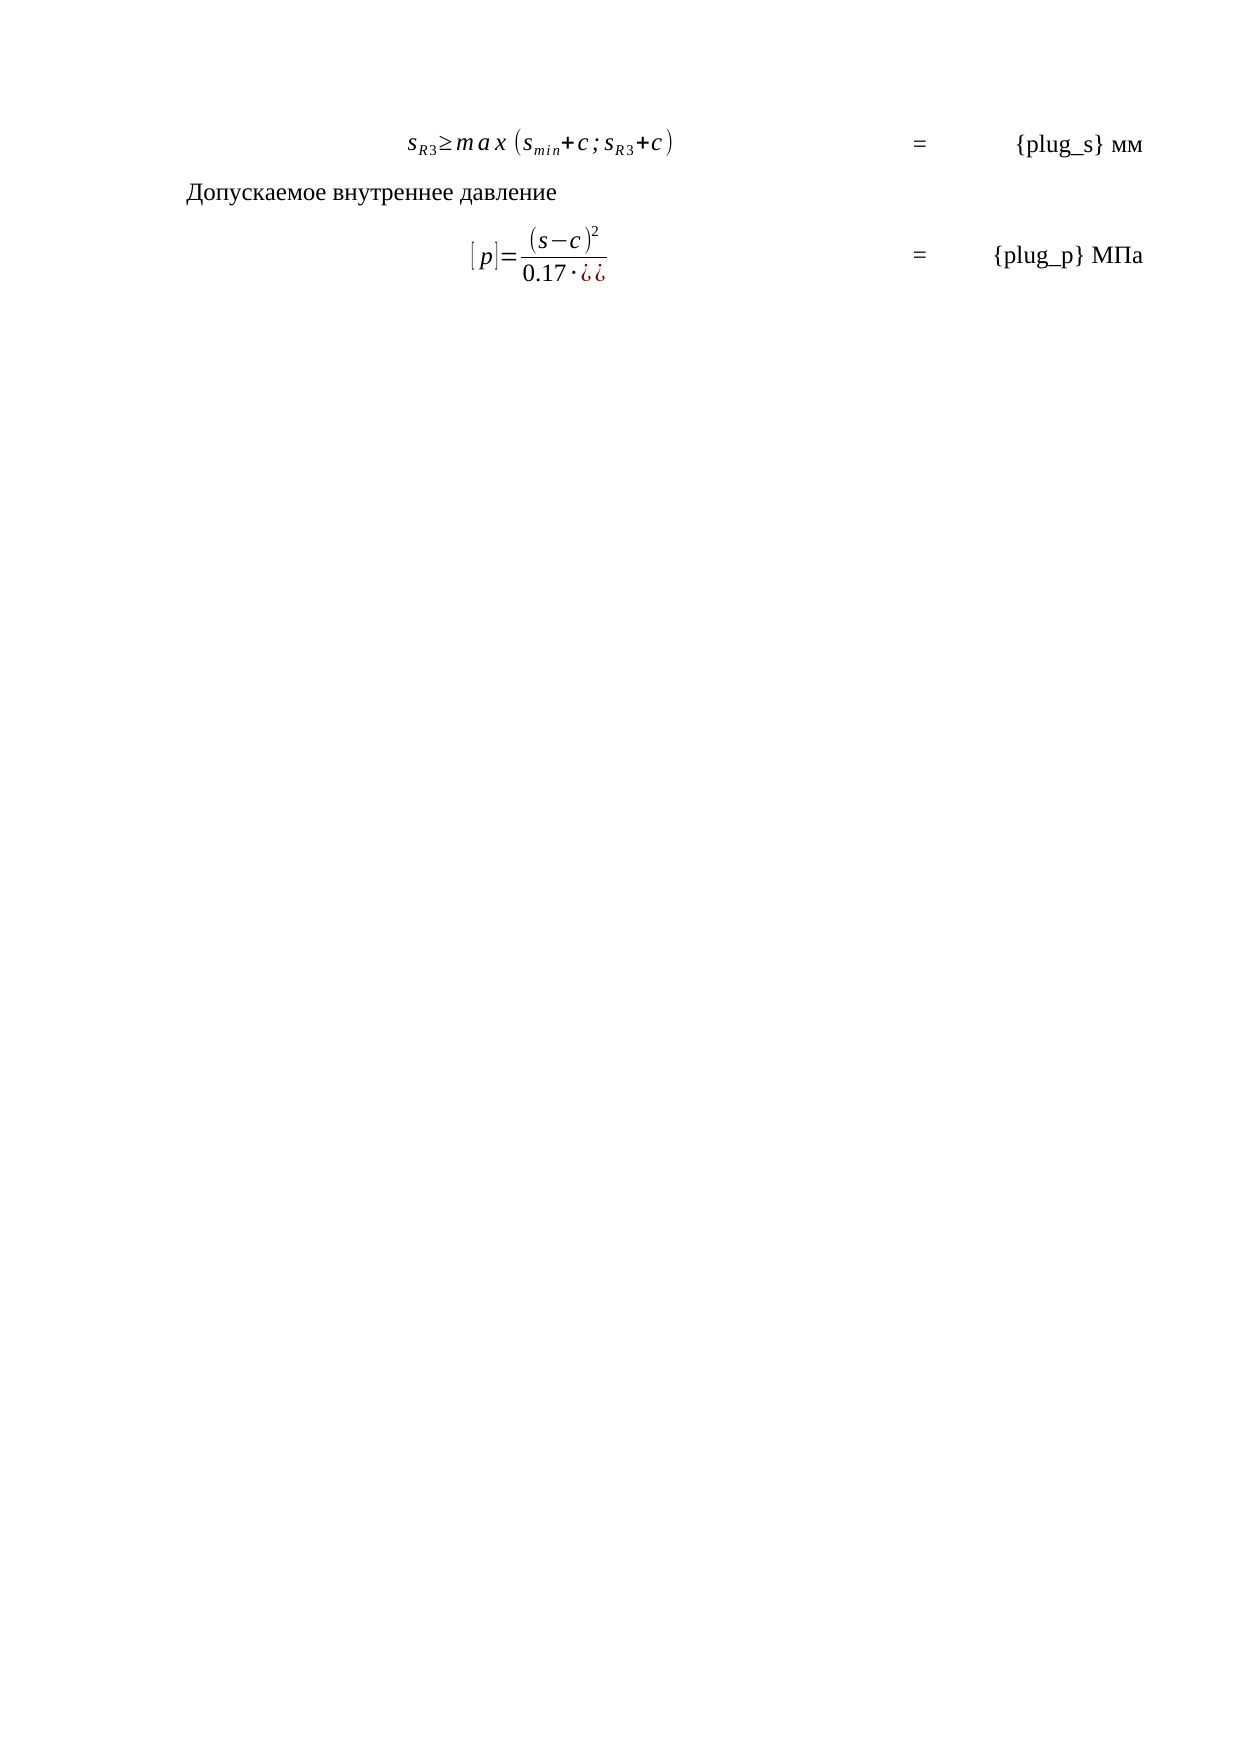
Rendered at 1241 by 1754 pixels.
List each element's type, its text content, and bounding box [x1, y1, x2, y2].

table_cell {plug_s} мм [938, 118, 1151, 168]
table_cell = [901, 214, 938, 295]
table_cell {plug_p} МПа [938, 214, 1151, 295]
table_cell [178, 118, 901, 168]
table_cell Допускаемое внутреннее давление [178, 168, 1151, 214]
table_cell [178, 214, 901, 295]
table_cell = [901, 118, 938, 168]
